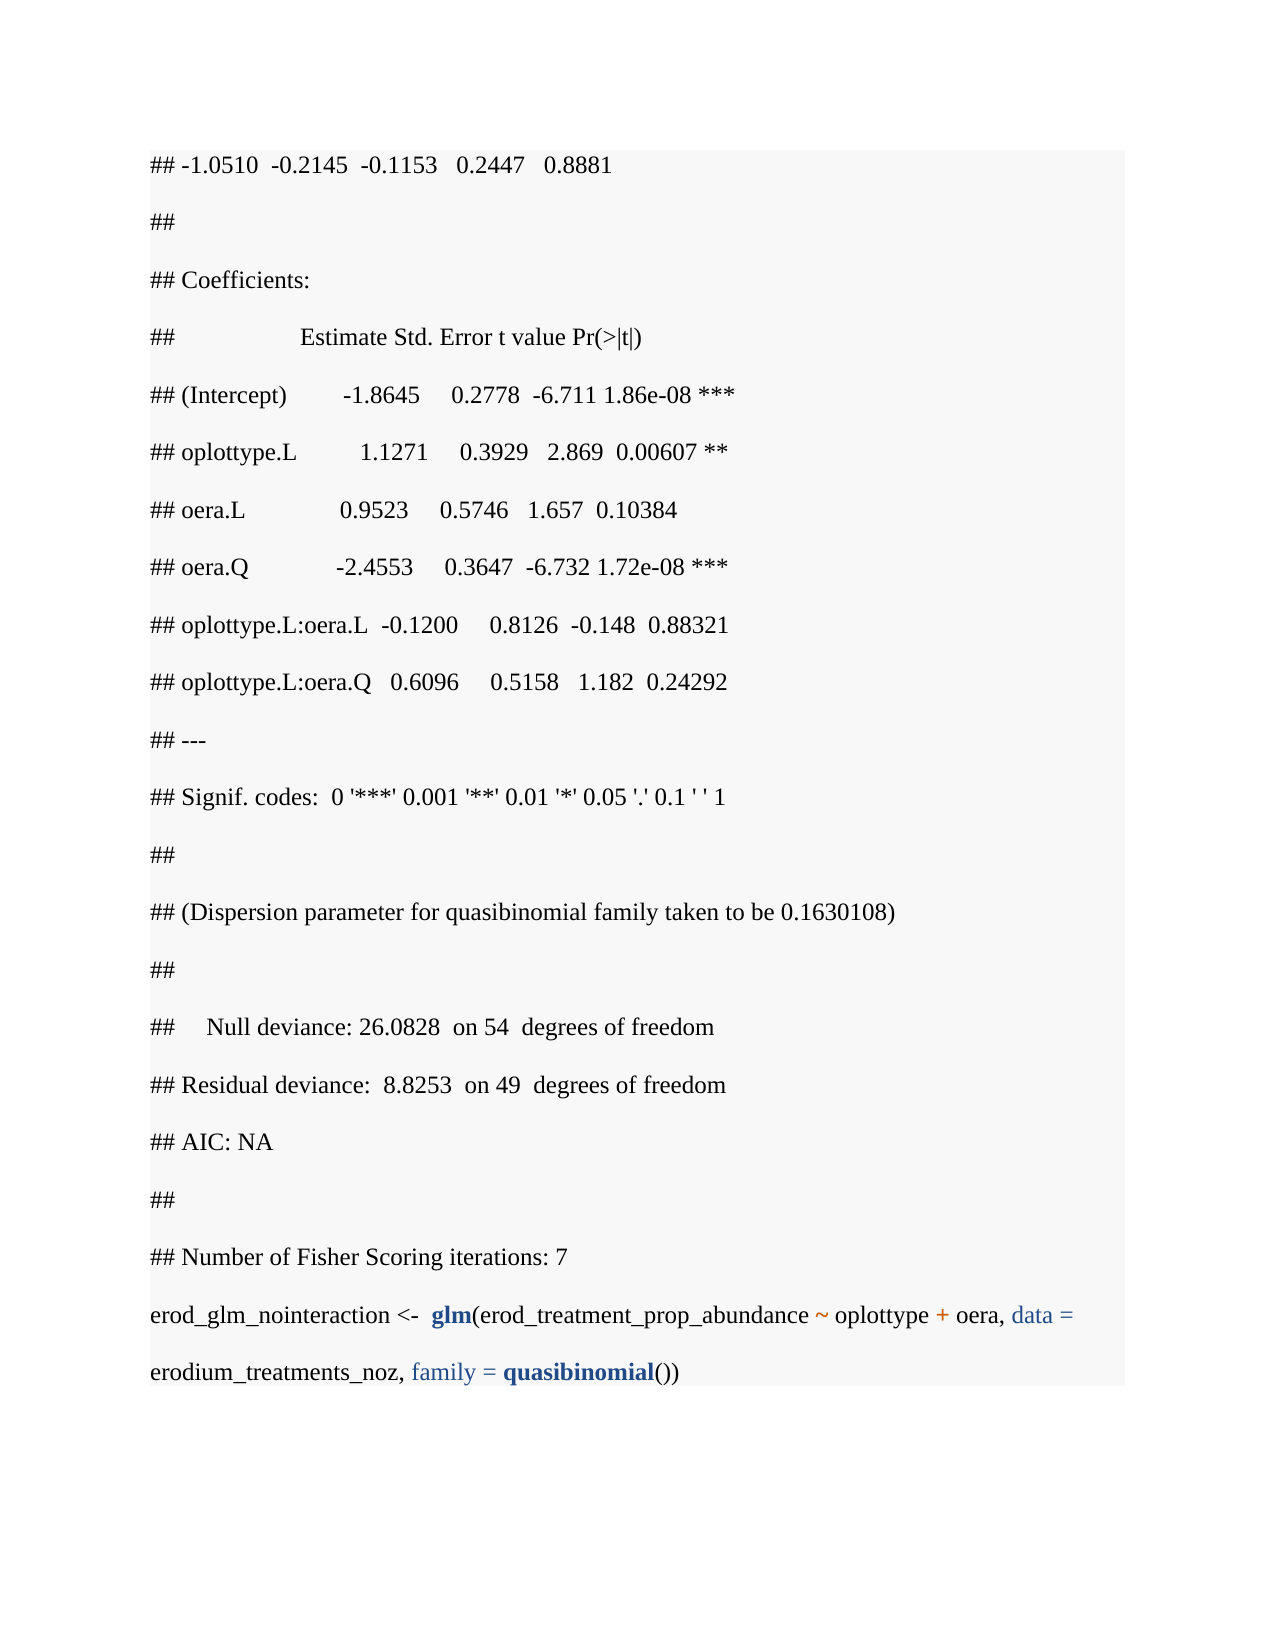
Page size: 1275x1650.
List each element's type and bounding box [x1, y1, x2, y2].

text [150, 150, 1125, 1271]
text [150, 1300, 1125, 1386]
